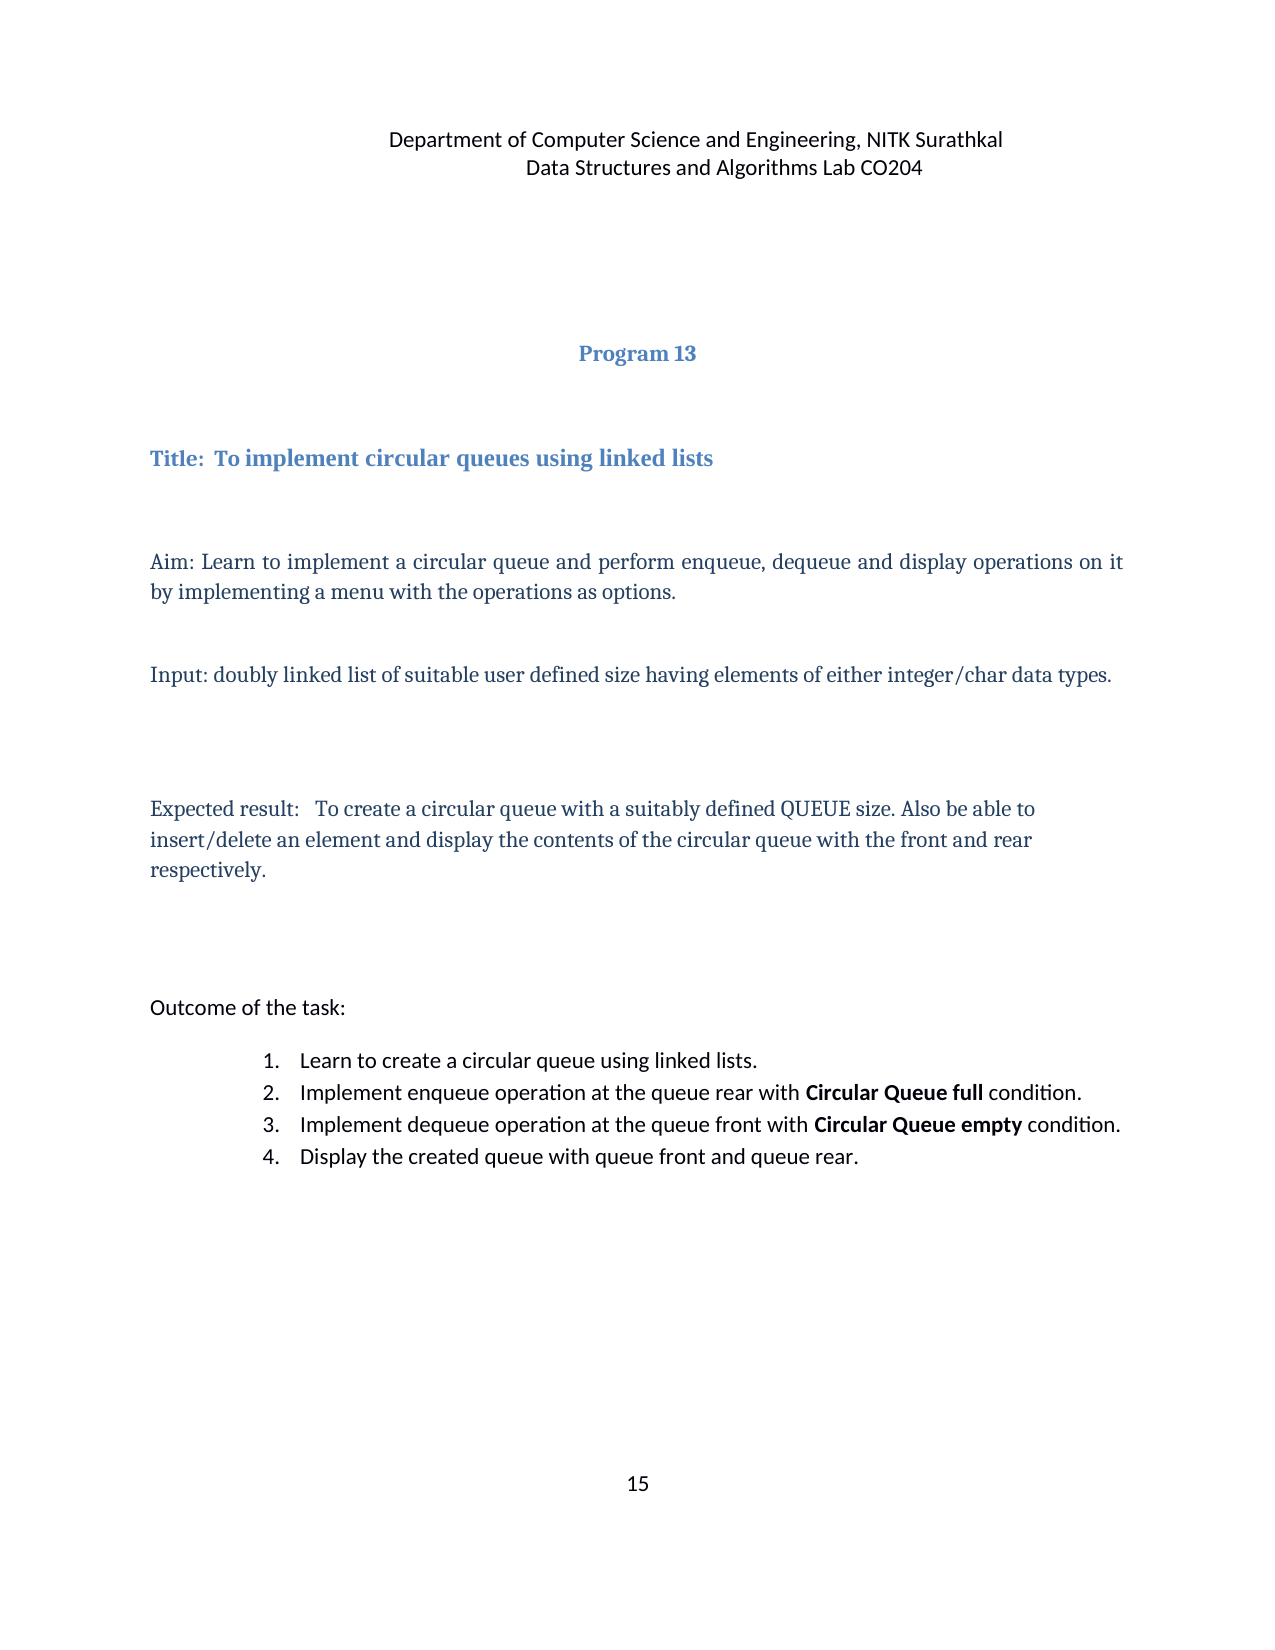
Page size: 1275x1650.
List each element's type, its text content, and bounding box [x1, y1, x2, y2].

subtitle Expected result: To create a circular queue with a suitably defined QUEUE size. Also be able to insert/delete an element and display the contents of the circular queue with the front and rear respectively. [150, 796, 1125, 883]
subtitle Input: doubly linked list of suitable user defined size having elements of either integer/char data types. [150, 662, 1125, 688]
subtitle Aim: Learn to implement a circular queue and perform enqueue, dequeue and display operations on it by implementing a menu with the operations as options. [150, 548, 1125, 605]
subtitle Program 13 [150, 341, 1125, 367]
list Implement enqueue operation at the queue rear with Circular Queue full condition. [262, 1078, 1125, 1106]
subtitle Title: To implement circular queues using linked lists [150, 443, 1125, 472]
list Learn to create a circular queue using linked lists. [262, 1046, 1125, 1074]
list Implement dequeue operation at the queue front with Circular Queue empty condition. [262, 1110, 1125, 1138]
text Outcome of the task: [150, 993, 1125, 1021]
list Display the created queue with queue front and queue rear. [262, 1142, 1125, 1170]
